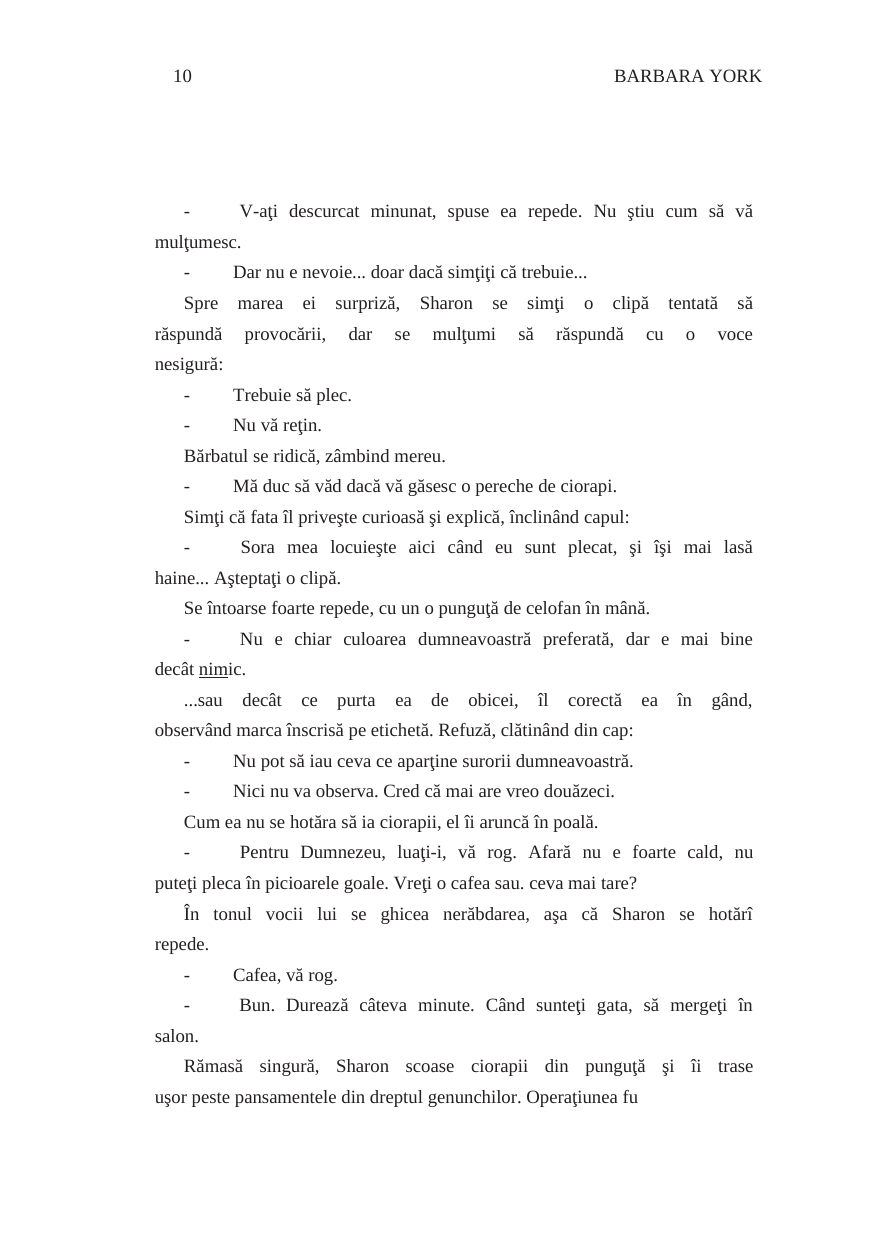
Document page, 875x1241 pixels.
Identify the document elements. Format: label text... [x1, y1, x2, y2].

list V-aţi descurcat minunat, spuse ea repede. Nu ştiu cum să vă mulţumesc. [154, 193, 754, 254]
text Spre marea ei surpriză, Sharon se simţi o clipă tentată să răspundă provocării, dar se mulţumi să răspundă cu o voce nesigură: [154, 285, 754, 377]
text În tonul vocii lui se ghicea nerăbdarea, aşa că Sharon se hotărî repede. [154, 896, 754, 957]
list Sora mea locuieşte aici când eu sunt plecat, şi îşi mai lasă haine... Aşteptaţi o clipă. [154, 529, 754, 590]
list Mă duc să văd dacă vă găsesc o pereche de ciorapi. [154, 468, 756, 499]
text ...sau decât ce purta ea de obicei, îl corectă ea în gând, observând marca înscrisă pe etichetă. Refuză, clătinând din cap: [154, 682, 754, 743]
list Nu e chiar culoarea dumneavoastră preferată, dar e mai bine decât nimic. [154, 621, 754, 682]
list Dar nu e nevoie... doar dacă simţiţi că trebuie... [154, 254, 756, 285]
text Simţi că fata îl priveşte curioasă şi explică, înclinând capul: [154, 499, 756, 529]
list Pentru Dumnezeu, luaţi-i, vă rog. Afară nu e foarte cald, nu puteţi pleca în picioarele goale. Vreţi o cafea sau. ceva mai tare? [154, 834, 754, 896]
list Nici nu va observa. Cred că mai are vreo douăzeci. [154, 773, 756, 804]
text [154, 1048, 754, 1109]
text Se întoarse foarte repede, cu un o punguţă de celofan în mână. [154, 590, 756, 621]
list Trebuie să plec. [154, 377, 756, 407]
list Nu vă reţin. [154, 407, 756, 438]
text Bărbatul se ridică, zâmbind mereu. [154, 438, 756, 468]
list Nu pot să iau ceva ce aparţine surorii dumneavoastră. [154, 743, 756, 773]
text Cum ea nu se hotăra să ia ciorapii, el îi aruncă în poală. [154, 804, 756, 834]
list Cafea, vă rog. [154, 957, 756, 987]
list Bun. Durează câteva minute. Când sunteţi gata, să mergeţi în salon. [154, 987, 754, 1048]
